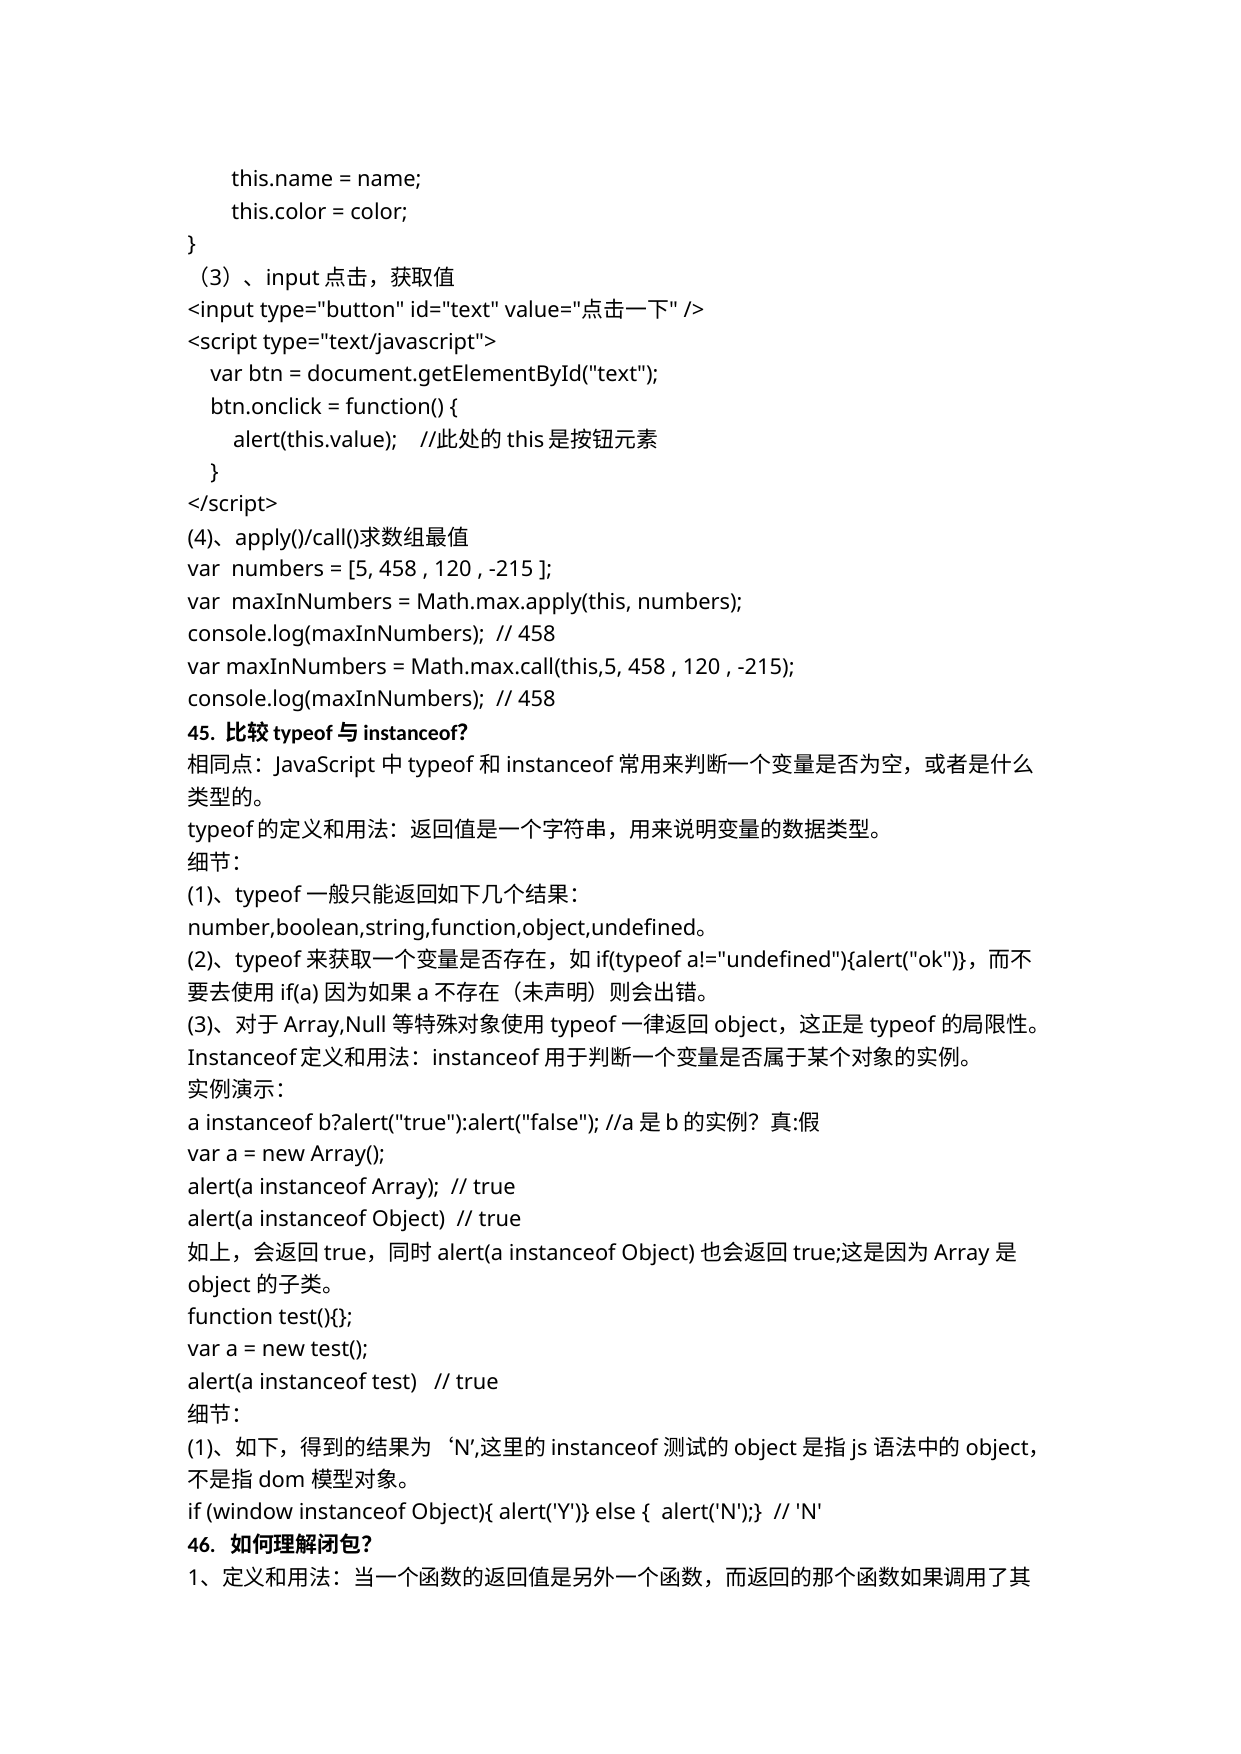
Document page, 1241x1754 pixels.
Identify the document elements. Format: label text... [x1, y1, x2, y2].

text <input type="button" id="text" value="点击一下" /> [187, 487, 1053, 519]
text (4)、apply()/call()求数组最值 [187, 714, 1053, 747]
text <script type="text/javascript"> [187, 519, 1053, 552]
text console.log(maxInNumbers); // 458 [187, 812, 1053, 844]
text <input type=”button” onclick=”showInfo(this);” value=”点击一下”/> [187, 259, 1053, 292]
text btn.onclick = function() { [187, 584, 1053, 617]
text Instanceof定义和用法：instanceof 用于判断一个变量是否属于某个对象的实例。 [187, 1234, 1053, 1267]
text alert(a instanceof Object) // true [187, 1397, 1053, 1429]
text (2)、typeof 来获取一个变量是否存在，如 if(typeof a!="undefined"){alert("ok")}，而不要去使用 if(a) 因为如果 a 不存在（未声明）则会出错。 [187, 1137, 1053, 1202]
text var numbers = [5, 458 , 120 , -215 ]; [187, 747, 1053, 779]
text var btn = document.getElementById("text"); [187, 552, 1053, 584]
text alert(a instanceof Array); // true [187, 1364, 1053, 1397]
list 比较typeof与instanceof？ [187, 909, 1053, 942]
text (1)、typeof 一般只能返回如下几个结果：number,boolean,string,function,object,undefined。 [187, 1072, 1053, 1137]
text alert(this.value); //此处的this是按钮元素 [187, 617, 1053, 649]
text } [187, 422, 1053, 454]
text console.log(maxInNumbers); // 458 [187, 877, 1053, 909]
text （1）、在html元素事件属性中使用，如： [187, 227, 1053, 259]
text 如上，会返回 true，同时 alert(a instanceof Object) 也会返回 true;这是因为 Array 是 object 的子类。 [187, 1429, 1053, 1494]
text } [187, 649, 1053, 682]
text a instanceof b?alert("true"):alert("false"); //a是b的实例？真:假 [187, 1299, 1053, 1332]
text var a = new test(); [187, 1527, 1053, 1559]
text </script> [187, 682, 1053, 714]
text this.color = color; [187, 389, 1053, 422]
text this.name = name; [187, 357, 1053, 389]
text function Animal(name, color) { [187, 324, 1053, 357]
text 细节： [187, 1039, 1053, 1072]
text (3)、对于 Array,Null 等特殊对象使用 typeof 一律返回 object，这正是 typeof 的局限性。 [187, 1202, 1053, 1234]
text 相同点：JavaScript 中 typeof 和 instanceof 常用来判断一个变量是否为空，或者是什么类型的。 [187, 942, 1053, 1007]
text function test(){}; [187, 1494, 1053, 1527]
text alert(a instanceof test) // true [187, 1559, 1053, 1592]
text （2）、构造函数 [187, 292, 1053, 324]
list 写出3个使用this的典型应用 [187, 194, 1053, 227]
text var maxInNumbers = Math.max.apply(this, numbers); [187, 779, 1053, 812]
text 实例演示： [187, 1267, 1053, 1299]
text var maxInNumbers = Math.max.call(this,5, 458 , 120 , -215); [187, 844, 1053, 877]
text （3）、input点击，获取值 [187, 454, 1053, 487]
text getElementById() //通过元素Id，唯一性 [187, 162, 1053, 194]
text var a = new Array(); [187, 1332, 1053, 1364]
text typeof的定义和用法：返回值是一个字符串，用来说明变量的数据类型。 [187, 1007, 1053, 1039]
